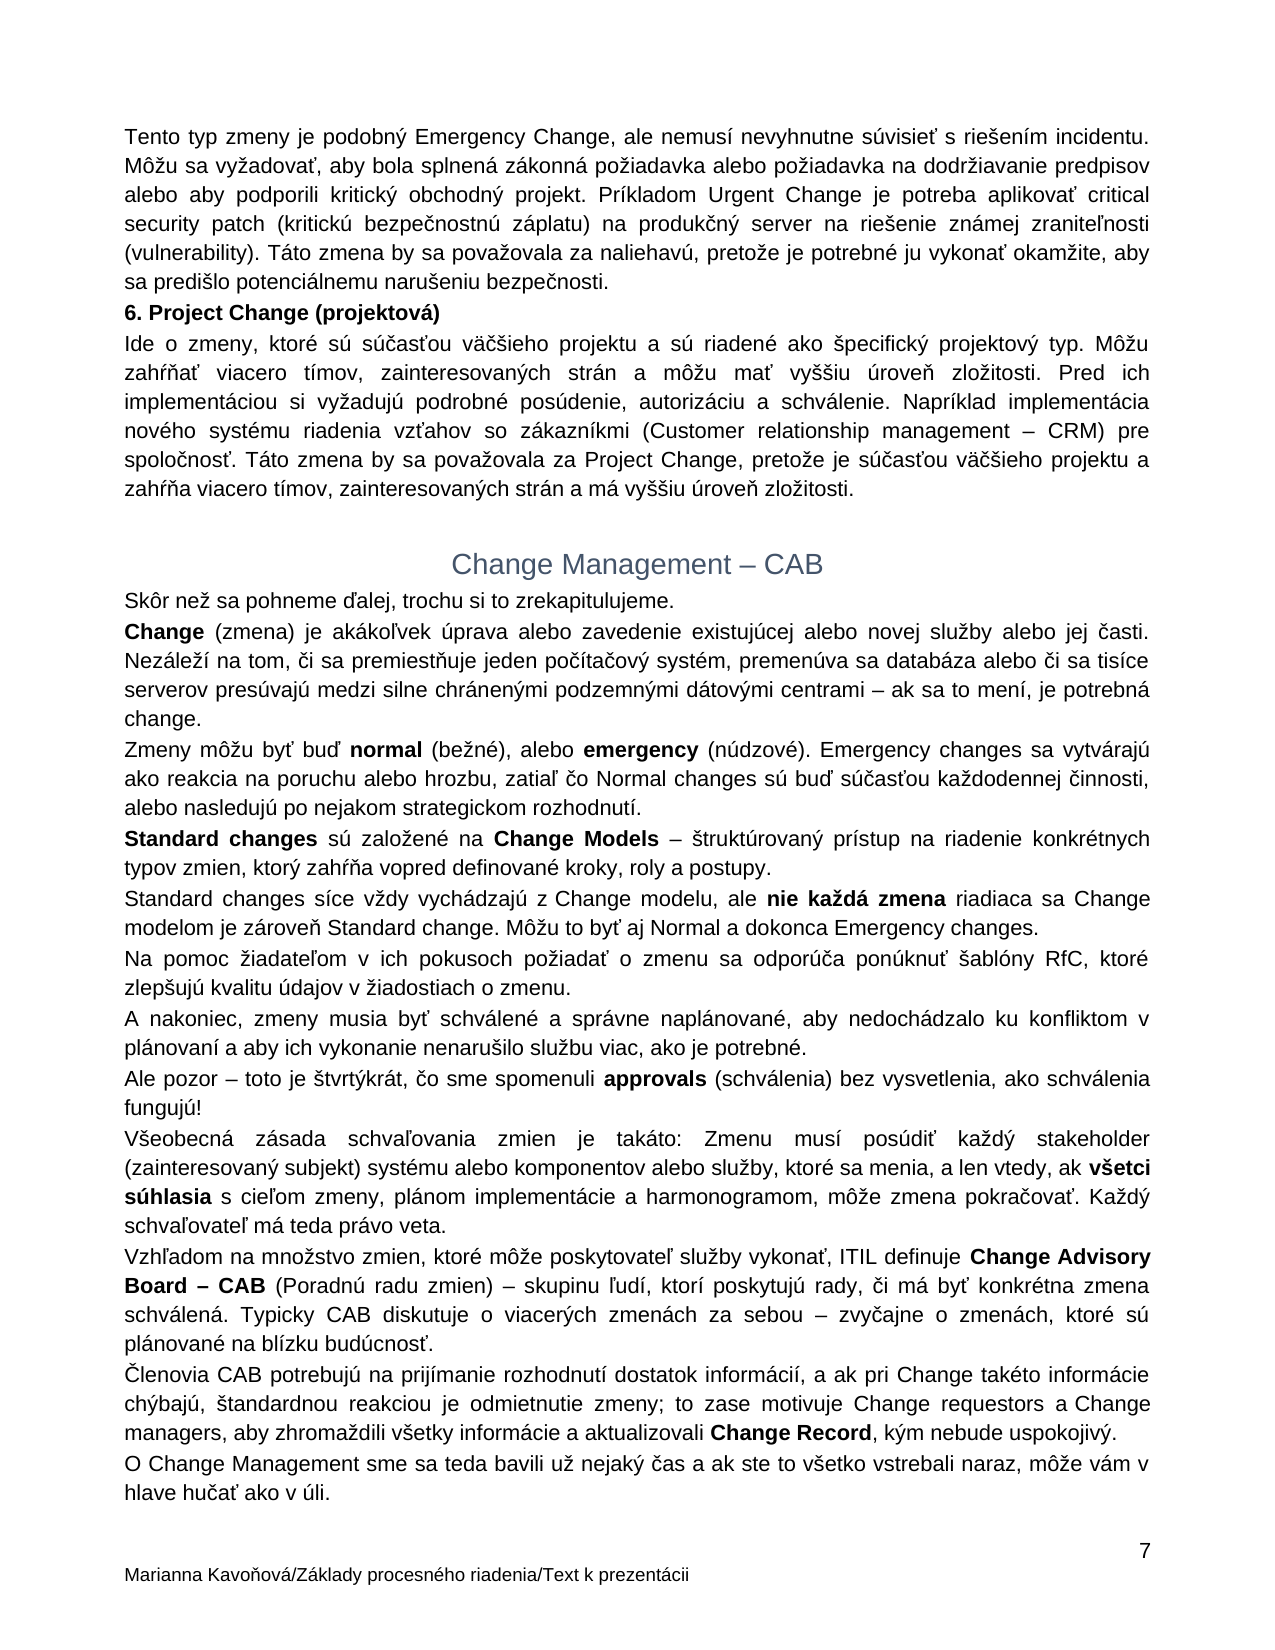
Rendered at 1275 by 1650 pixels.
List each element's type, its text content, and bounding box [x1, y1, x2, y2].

text 6. Project Change (projektová) [124, 300, 1151, 325]
text Standard changes sú založené na Change Models – štruktúrovaný prístup na riadenie konkrétnych typov zmien, ktorý zahŕňa vopred definované kroky, roly a postupy. [124, 826, 1151, 880]
text Skôr než sa pohneme ďalej, trochu si to zrekapitulujeme. [124, 588, 1151, 613]
text Ale pozor – toto je štvrtýkrát, čo sme spomenuli approvals (schválenia) bez vysvetlenia, ako schválenia fungujú! [124, 1066, 1151, 1120]
text Vzhľadom na množstvo zmien, ktoré môže poskytovateľ služby vykonať, ITIL definuje Change Advisory Board – CAB (Poradnú radu zmien) – skupinu ľudí, ktorí poskytujú rady, či má byť konkrétna zmena schválená. Typicky CAB diskutuje o viacerých zmenách za sebou – zvyčajne o zmenách, ktoré sú plánované na blízku budúcnosť. [124, 1244, 1151, 1356]
text Change (zmena) je akákoľvek úprava alebo zavedenie existujúcej alebo novej služby alebo jej časti. Nezáleží na tom, či sa premiestňuje jeden počítačový systém, premenúva sa databáza alebo či sa tisíce serverov presúvajú medzi silne chránenými podzemnými dátovými centrami – ak sa to mení, je potrebná change. [124, 619, 1151, 731]
text Členovia CAB potrebujú na prijímanie rozhodnutí dostatok informácií, a ak pri Change takéto informácie chýbajú, štandardnou reakciou je odmietnutie zmeny; to zase motivuje Change requestors a Change managers, aby zhromaždili všetky informácie a aktualizovali Change Record, kým nebude uspokojivý. [124, 1362, 1151, 1445]
text Tento typ zmeny je podobný Emergency Change, ale nemusí nevyhnutne súvisieť s riešením incidentu. Môžu sa vyžadovať, aby bola splnená zákonná požiadavka alebo požiadavka na dodržiavanie predpisov alebo aby podporili kritický obchodný projekt. Príkladom Urgent Change je potreba aplikovať critical security patch (kritickú bezpečnostnú záplatu) na produkčný server na riešenie známej zraniteľnosti (vulnerability). Táto zmena by sa považovala za naliehavú, pretože je potrebné ju vykonať okamžite, aby sa predišlo potenciálnemu narušeniu bezpečnosti. [124, 124, 1151, 294]
text Standard changes síce vždy vychádzajú z Change modelu, ale nie každá zmena riadiaca sa Change modelom je zároveň Standard change. Môžu to byť aj Normal a dokonca Emergency changes. [124, 886, 1151, 940]
text Zmeny môžu byť buď normal (bežné), alebo emergency (núdzové). Emergency changes sa vytvárajú ako reakcia na poruchu alebo hrozbu, zatiaľ čo Normal changes sú buď súčasťou každodennej činnosti, alebo nasledujú po nejakom strategickom rozhodnutí. [124, 737, 1151, 820]
text Všeobecná zásada schvaľovania zmien je takáto: Zmenu musí posúdiť každý stakeholder (zainteresovaný subjekt) systému alebo komponentov alebo služby, ktoré sa menia, a len vtedy, ak všetci súhlasia s cieľom zmeny, plánom implementácie a harmonogramom, môže zmena pokračovať. Každý schvaľovateľ má teda právo veta. [124, 1126, 1151, 1238]
text O Change Management sme sa teda bavili už nejaký čas a ak ste to všetko vstrebali naraz, môže vám v hlave hučať ako v úli. [124, 1451, 1151, 1505]
subtitle Change Management – CAB [124, 547, 1151, 581]
text Na pomoc žiadateľom v ich pokusoch požiadať o zmenu sa odporúča ponúknuť šablóny RfC, ktoré zlepšujú kvalitu údajov v žiadostiach o zmenu. [124, 946, 1151, 1000]
text A nakoniec, zmeny musia byť schválené a správne naplánované, aby nedochádzalo ku konfliktom v plánovaní a aby ich vykonanie nenarušilo službu viac, ako je potrebné. [124, 1006, 1151, 1060]
text Ide o zmeny, ktoré sú súčasťou väčšieho projektu a sú riadené ako špecifický projektový typ. Môžu zahŕňať viacero tímov, zainteresovaných strán a môžu mať vyššiu úroveň zložitosti. Pred ich implementáciou si vyžadujú podrobné posúdenie, autorizáciu a schválenie. Napríklad implementácia nového systému riadenia vzťahov so zákazníkmi (Customer relationship management – CRM) pre spoločnosť. Táto zmena by sa považovala za Project Change, pretože je súčasťou väčšieho projektu a zahŕňa viacero tímov, zainteresovaných strán a má vyššiu úroveň zložitosti. [124, 331, 1151, 501]
